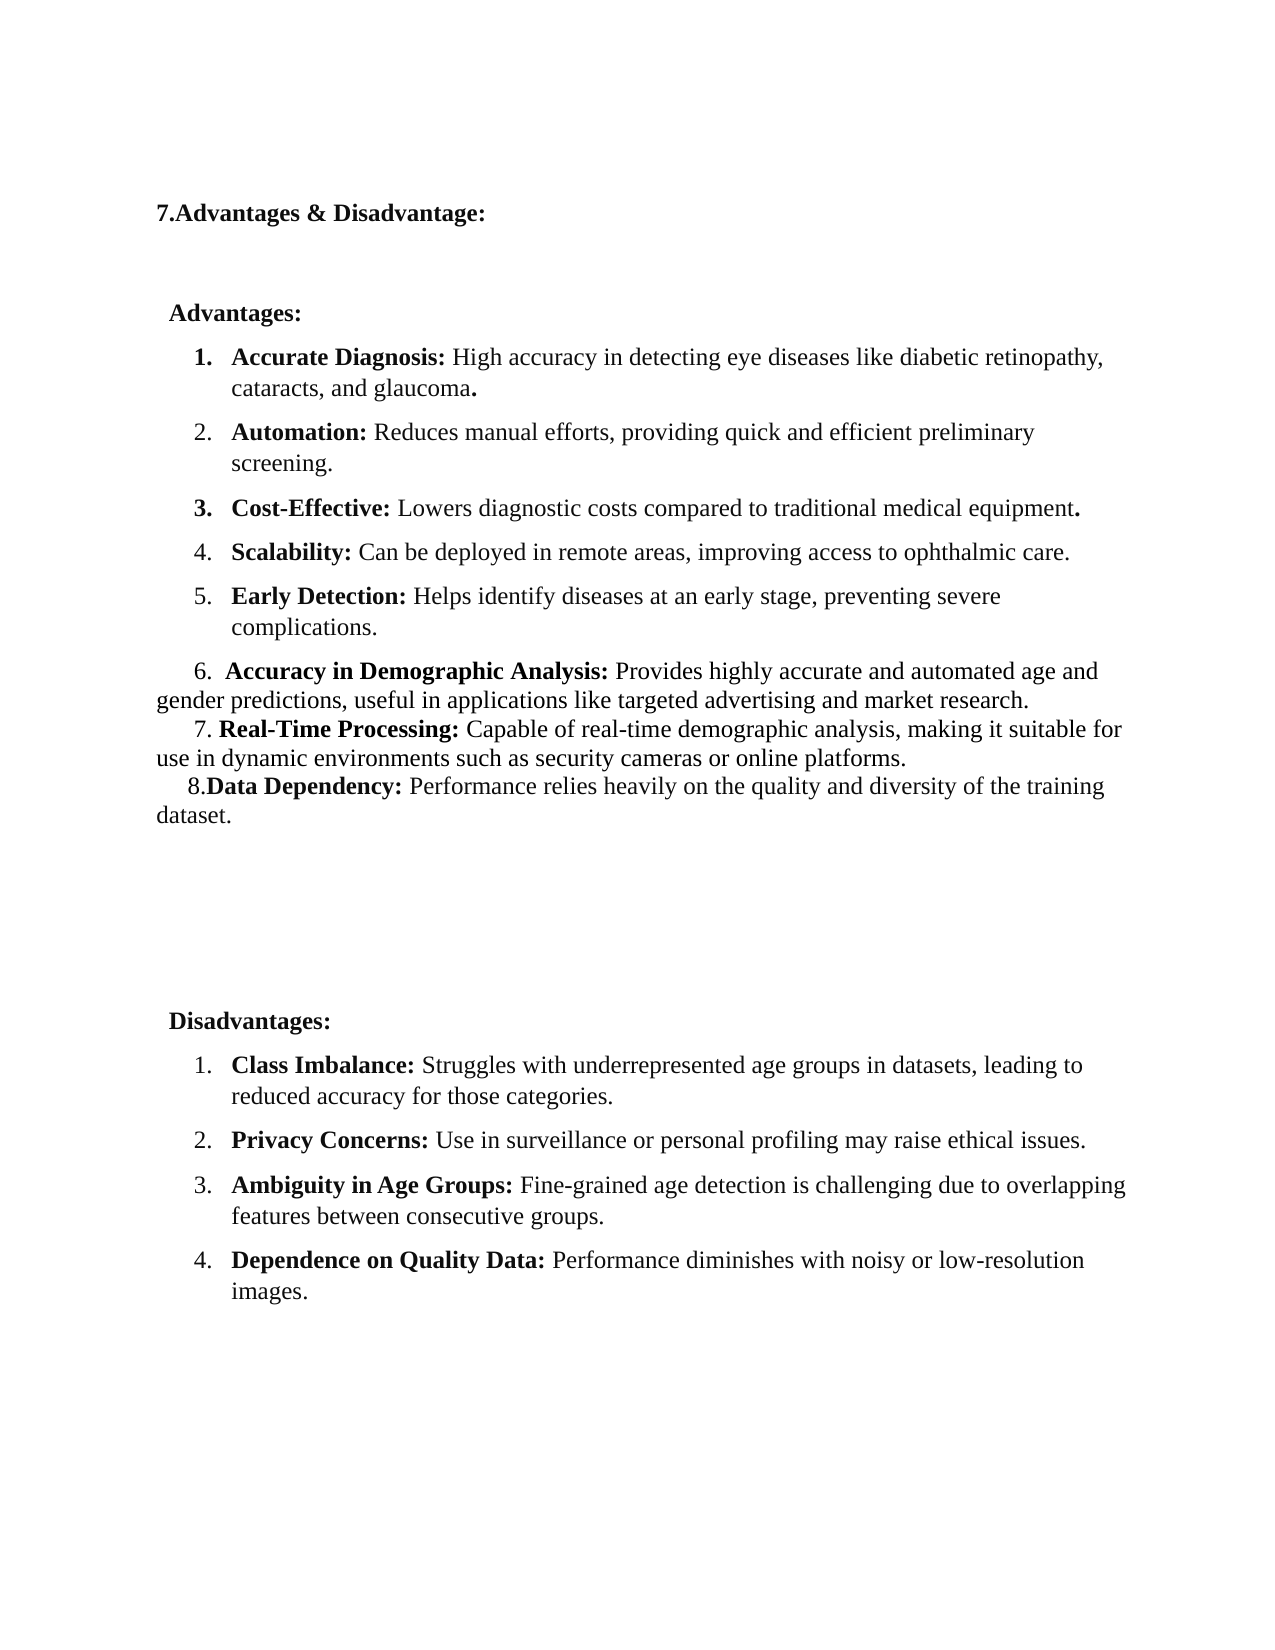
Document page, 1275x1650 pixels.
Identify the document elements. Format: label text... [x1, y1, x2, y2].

list Early Detection: Helps identify diseases at an early stage, preventing severe complications. [194, 581, 1141, 641]
text Advantages: [169, 298, 1141, 326]
list Dependence on Quality Data: Performance diminishes with noisy or low-resolution images. [194, 1245, 1141, 1305]
text 7. Real-Time Processing: Capable of real-time demographic analysis, making it suitable for use in dynamic environments such as security cameras or online platforms. [156, 714, 1141, 771]
text 8.Data Dependency: Performance relies heavily on the quality and diversity of the training dataset. [156, 771, 1141, 829]
list Accurate Diagnosis: High accuracy in detecting eye diseases like diabetic retinopathy, cataracts, and glaucoma. [194, 342, 1141, 402]
list Privacy Concerns: Use in surveillance or personal profiling may raise ethical issues. [194, 1126, 1141, 1154]
list Automation: Reduces manual efforts, providing quick and efficient preliminary screening. [194, 417, 1141, 477]
text 6. Accuracy in Demographic Analysis: Provides highly accurate and automated age and gender predictions, useful in applications like targeted advertising and market research. [156, 656, 1141, 714]
list Scalability: Can be deployed in remote areas, improving access to ophthalmic care. [194, 537, 1141, 566]
list Ambiguity in Age Groups: Fine-grained age detection is challenging due to overlapping features between consecutive groups. [194, 1170, 1141, 1230]
text 7.Advantages & Disadvantage: [156, 198, 1102, 227]
text Disadvantages: [169, 1006, 1141, 1035]
list Class Imbalance: Struggles with underrepresented age groups in datasets, leading to reduced accuracy for those categories. [194, 1050, 1141, 1110]
list Cost-Effective: Lowers diagnostic costs compared to traditional medical equipment. [194, 493, 1141, 521]
